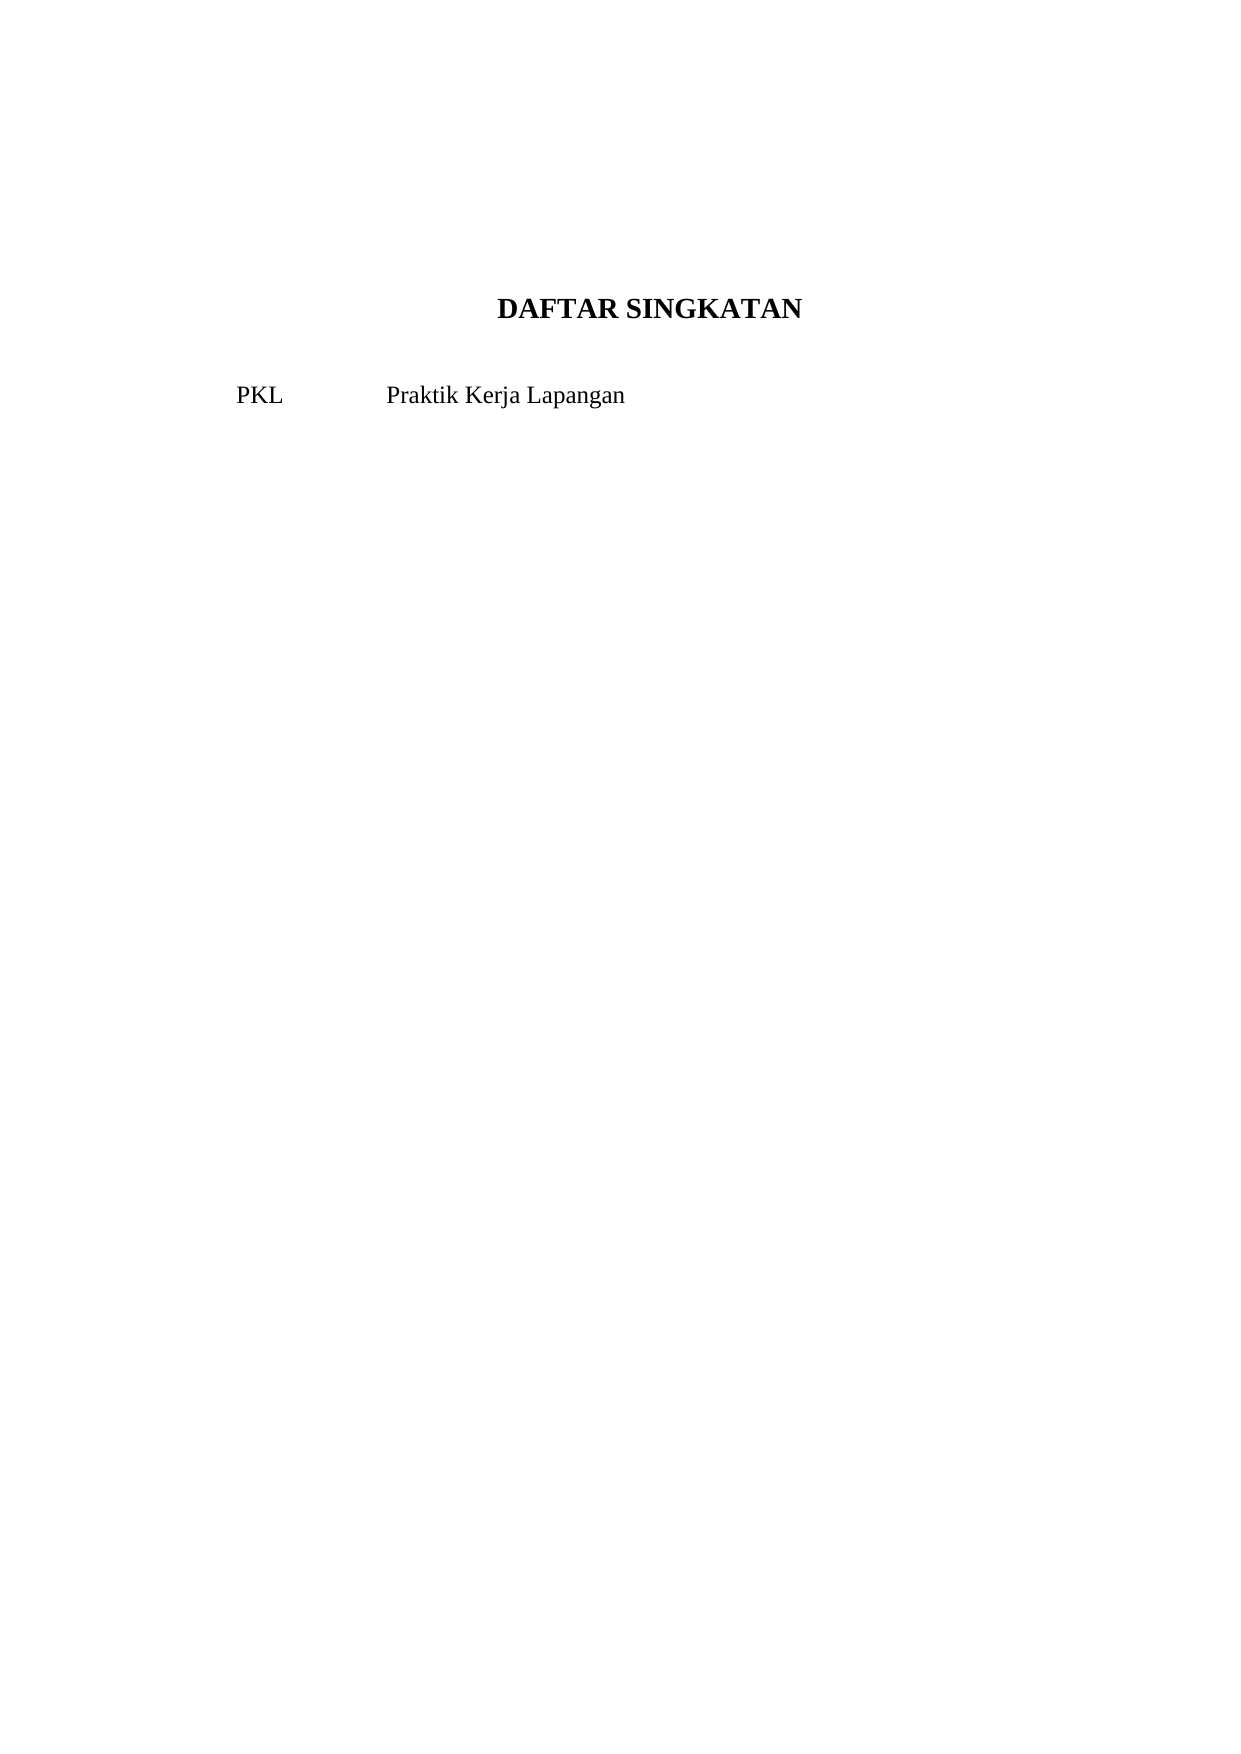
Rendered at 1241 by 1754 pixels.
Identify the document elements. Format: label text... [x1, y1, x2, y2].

subtitle DAFTAR SINGKATAN [236, 291, 1063, 325]
text PKL Praktik Kerja Lapangan [236, 380, 1063, 409]
